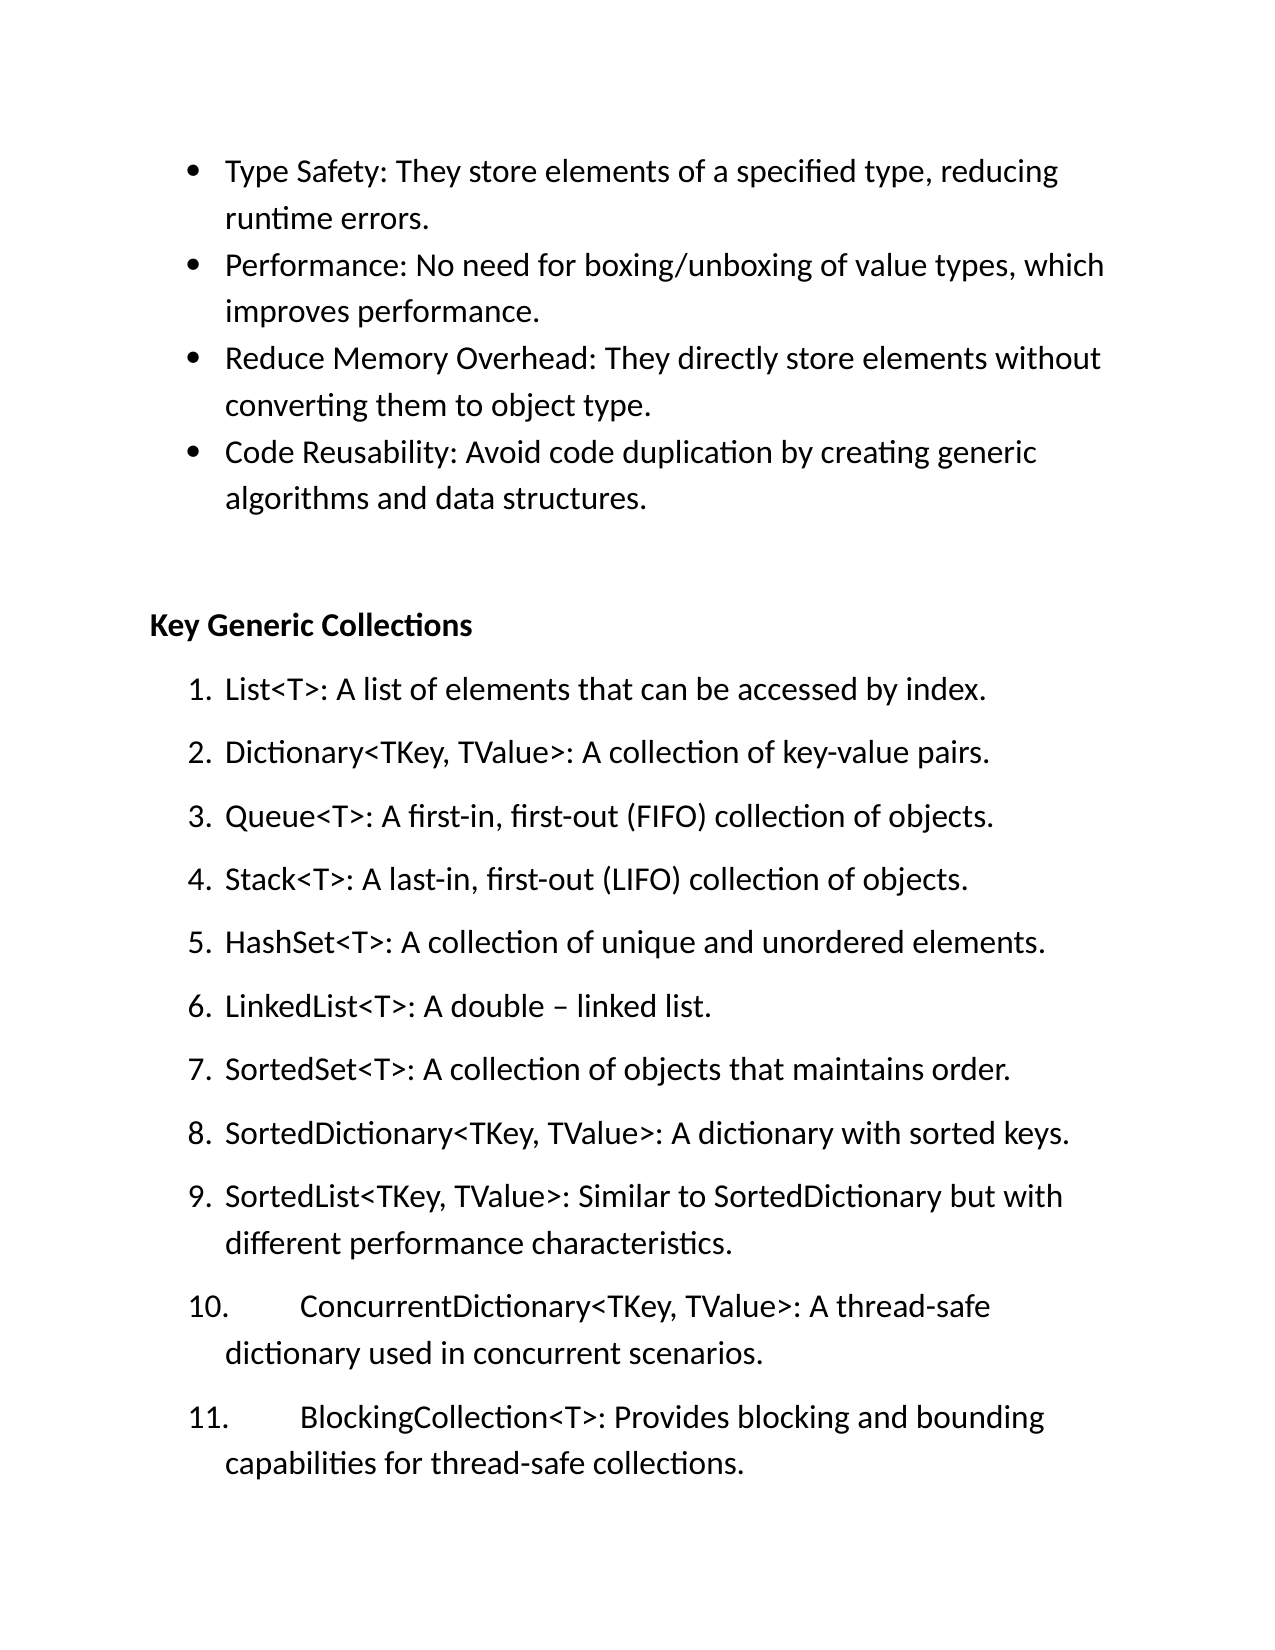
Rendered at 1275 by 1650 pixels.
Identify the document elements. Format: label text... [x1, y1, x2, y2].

list HashSet<T>: A collection of unique and unordered elements. [187, 921, 1125, 962]
list Stack<T>: A last-in, first-out (LIFO) collection of objects. [187, 858, 1125, 899]
list Dictionary<TKey, TValue>: A collection of key-value pairs. [187, 731, 1125, 772]
list Type Safety: They store elements of a specified type, reducing runtime errors. [187, 150, 1125, 237]
list Performance: No need for boxing/unboxing of value types, which improves performance. [187, 243, 1125, 331]
list Queue<T>: A first-in, first-out (FIFO) collection of objects. [187, 794, 1125, 835]
list BlockingCollection<T>: Provides blocking and bounding capabilities for thread-safe collections. [187, 1396, 1125, 1483]
list Code Reusability: Avoid code duplication by creating generic algorithms and data structures. [187, 431, 1125, 518]
list SortedSet<T>: A collection of objects that maintains order. [187, 1048, 1125, 1089]
list SortedDictionary<TKey, TValue>: A dictionary with sorted keys. [187, 1112, 1125, 1152]
list List<T>: A list of elements that can be accessed by index. [187, 668, 1125, 708]
list Reduce Memory Overhead: They directly store elements without converting them to object type. [187, 337, 1125, 424]
list SortedList<TKey, TValue>: Similar to SortedDictionary but with different performance characteristics. [187, 1175, 1125, 1263]
text Key Generic Collections [150, 604, 1125, 645]
list ConcurrentDictionary<TKey, TValue>: A thread-safe dictionary used in concurrent scenarios. [187, 1285, 1125, 1373]
list LinkedList<T>: A double – linked list. [187, 985, 1125, 1026]
